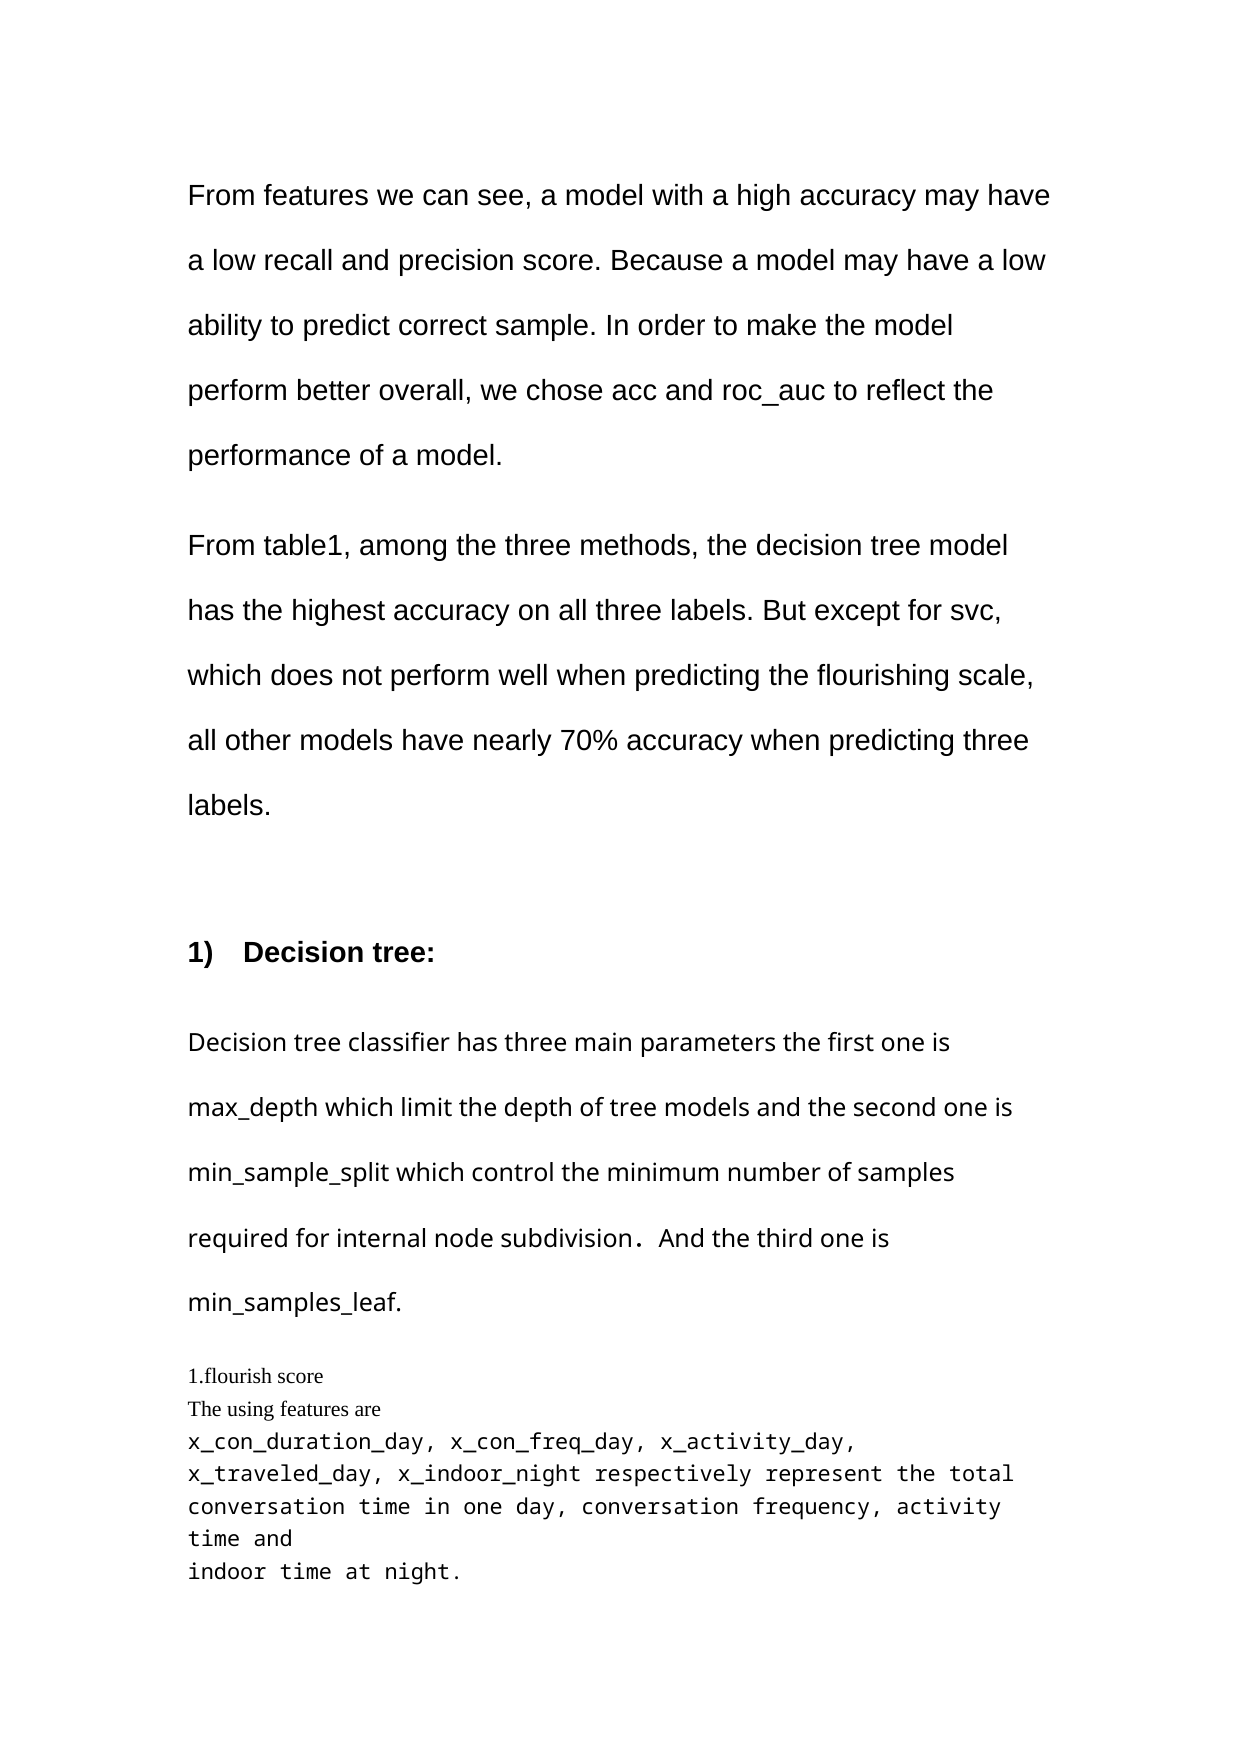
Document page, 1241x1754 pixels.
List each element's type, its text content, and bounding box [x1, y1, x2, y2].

text indoor time at night. [187, 1554, 1053, 1587]
text x_traveled_day, x_indoor_night respectively represent the total conversation time in one day, conversation frequency, activity time and [187, 1457, 1053, 1554]
text 1.flourish score [187, 1359, 1053, 1392]
text Decision tree classifier has three main parameters the first one is max_depth which limit the depth of tree models and the second one is min_sample_split which control the minimum number of samples required for internal node subdivision．And the third one is min_samples_leaf. [187, 1009, 1053, 1334]
text The using features are x_con_duration_day, x_con_freq_day, x_activity_day, [187, 1392, 1053, 1457]
text From features we can see, a model with a high accuracy may have a low recall and precision score. Because a model may have a low ability to predict correct sample. In order to make the model perform better overall, we chose acc and roc_auc to reflect the performance of a model. [187, 162, 1053, 487]
text From table1, among the three methods, the decision tree model has the highest accuracy on all three labels. But except for svc, which does not perform well when predicting the flourishing scale, all other models have nearly 70% accuracy when predicting three labels. [187, 512, 1053, 837]
list Decision tree: [187, 919, 1053, 984]
